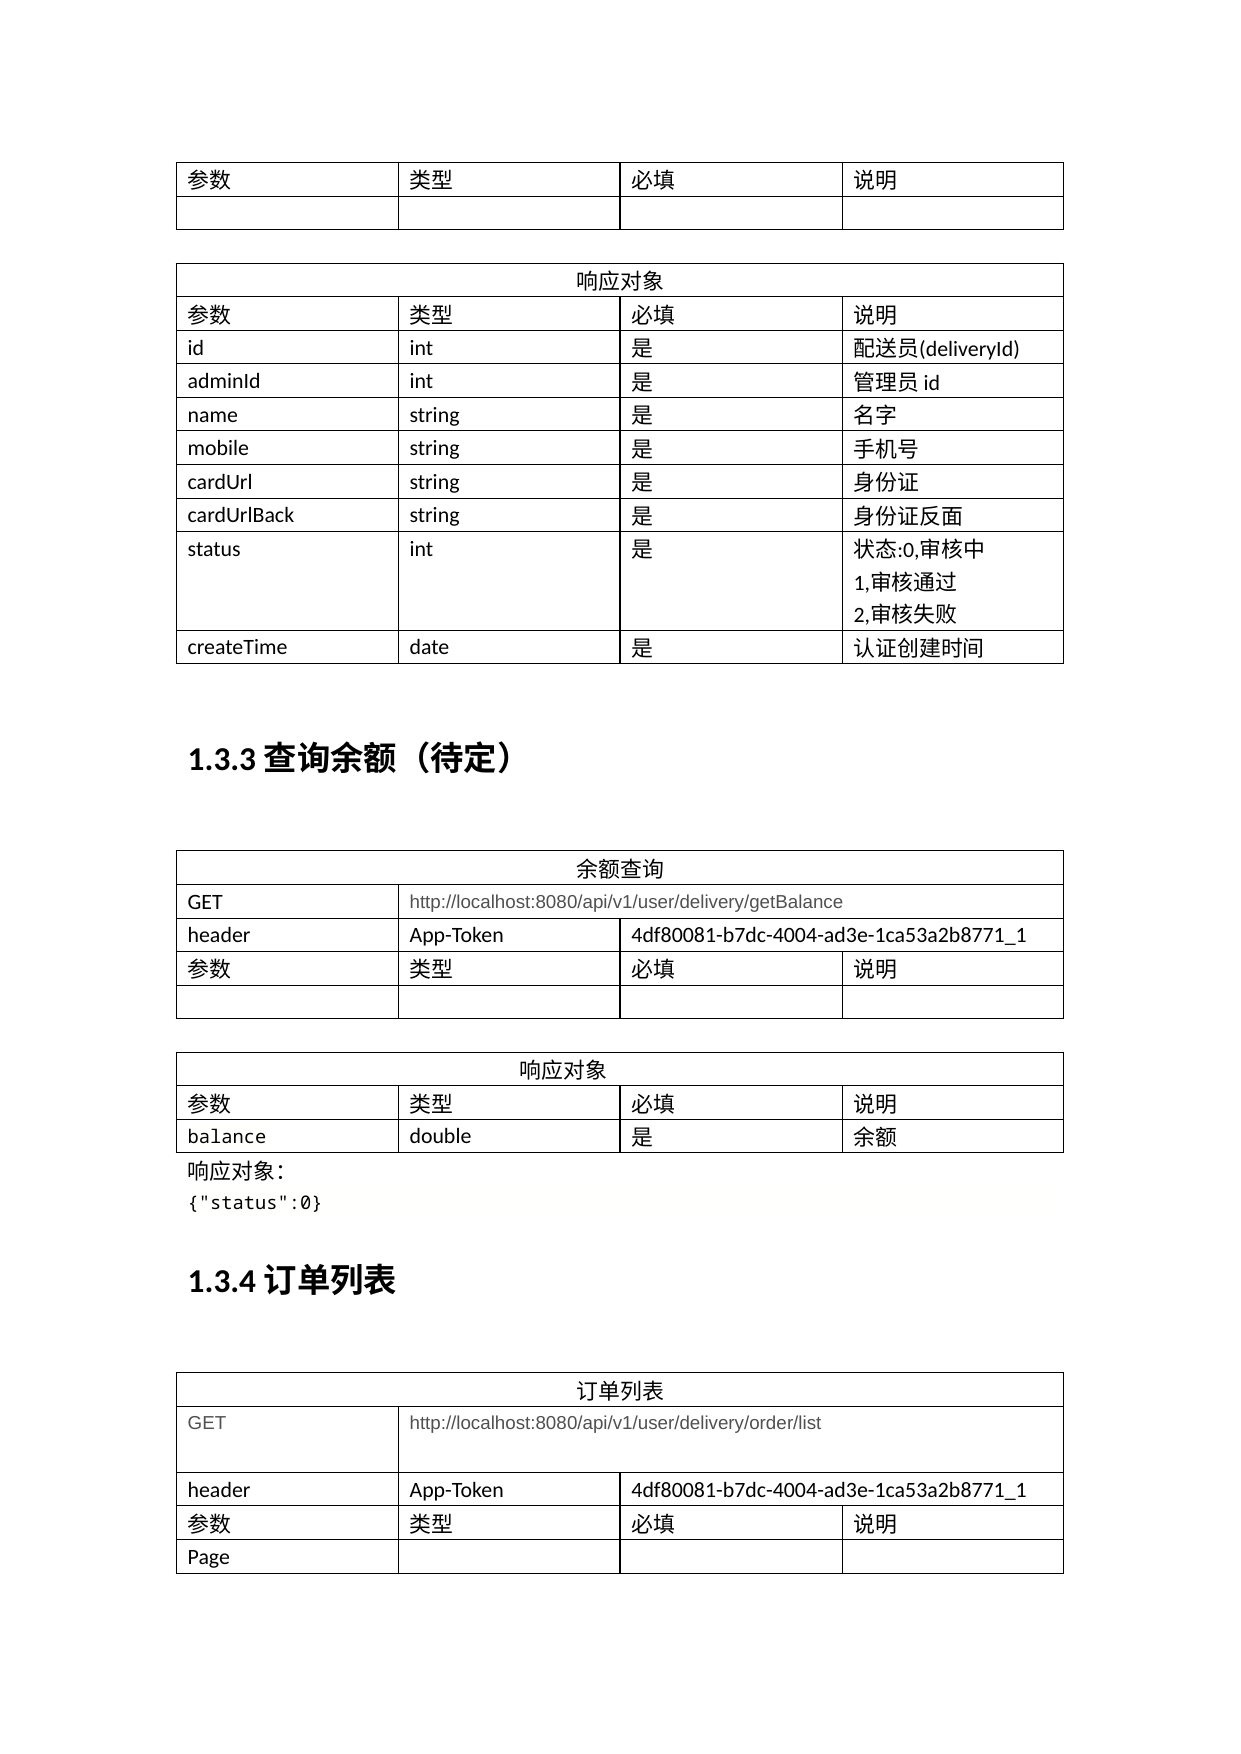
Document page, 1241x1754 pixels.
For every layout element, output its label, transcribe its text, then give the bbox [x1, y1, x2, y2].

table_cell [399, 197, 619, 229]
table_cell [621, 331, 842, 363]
subtitle 1.3.4 订单列表 [187, 1245, 1053, 1310]
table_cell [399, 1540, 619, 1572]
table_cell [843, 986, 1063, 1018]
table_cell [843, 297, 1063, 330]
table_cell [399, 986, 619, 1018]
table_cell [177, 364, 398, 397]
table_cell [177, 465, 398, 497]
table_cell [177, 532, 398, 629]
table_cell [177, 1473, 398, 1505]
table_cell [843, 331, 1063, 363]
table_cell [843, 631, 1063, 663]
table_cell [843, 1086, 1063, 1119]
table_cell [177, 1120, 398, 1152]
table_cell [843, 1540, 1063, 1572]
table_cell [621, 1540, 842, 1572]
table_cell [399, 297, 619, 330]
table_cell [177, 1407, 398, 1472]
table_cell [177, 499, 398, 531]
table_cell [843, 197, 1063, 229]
list 响应对象： [187, 1153, 1053, 1186]
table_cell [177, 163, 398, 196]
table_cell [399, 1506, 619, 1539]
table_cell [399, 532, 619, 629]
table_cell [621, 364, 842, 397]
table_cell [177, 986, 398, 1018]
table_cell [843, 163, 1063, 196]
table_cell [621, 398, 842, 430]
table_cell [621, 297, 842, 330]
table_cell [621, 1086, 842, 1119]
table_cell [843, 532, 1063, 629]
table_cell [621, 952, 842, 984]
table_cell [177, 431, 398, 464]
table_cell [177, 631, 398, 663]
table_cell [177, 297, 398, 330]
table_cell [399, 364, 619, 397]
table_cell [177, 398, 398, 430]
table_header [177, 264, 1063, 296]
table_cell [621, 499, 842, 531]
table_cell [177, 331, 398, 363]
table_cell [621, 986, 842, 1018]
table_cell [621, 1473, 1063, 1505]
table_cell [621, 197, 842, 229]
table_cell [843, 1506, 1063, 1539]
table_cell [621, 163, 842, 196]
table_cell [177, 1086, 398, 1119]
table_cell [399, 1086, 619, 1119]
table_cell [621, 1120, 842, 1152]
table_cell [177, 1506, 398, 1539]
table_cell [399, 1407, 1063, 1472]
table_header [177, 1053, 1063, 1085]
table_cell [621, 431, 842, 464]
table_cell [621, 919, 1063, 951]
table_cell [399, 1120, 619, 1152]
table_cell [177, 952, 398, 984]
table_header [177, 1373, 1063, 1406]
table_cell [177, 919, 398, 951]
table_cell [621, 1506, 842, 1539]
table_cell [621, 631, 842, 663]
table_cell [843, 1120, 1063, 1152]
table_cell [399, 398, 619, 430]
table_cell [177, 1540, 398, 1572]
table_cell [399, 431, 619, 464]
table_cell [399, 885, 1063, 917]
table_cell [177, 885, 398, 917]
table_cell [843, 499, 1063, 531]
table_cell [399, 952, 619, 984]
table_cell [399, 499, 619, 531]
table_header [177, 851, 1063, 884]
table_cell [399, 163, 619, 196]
text {"status":0} [187, 1186, 1053, 1218]
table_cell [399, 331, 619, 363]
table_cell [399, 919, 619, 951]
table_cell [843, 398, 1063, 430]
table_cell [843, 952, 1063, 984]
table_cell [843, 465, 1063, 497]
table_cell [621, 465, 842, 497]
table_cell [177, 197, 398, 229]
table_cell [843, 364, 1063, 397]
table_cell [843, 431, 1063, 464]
subtitle 1.3.3 查询余额（待定） [187, 724, 1053, 789]
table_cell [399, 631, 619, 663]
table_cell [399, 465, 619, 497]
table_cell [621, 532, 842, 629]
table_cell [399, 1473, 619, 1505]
